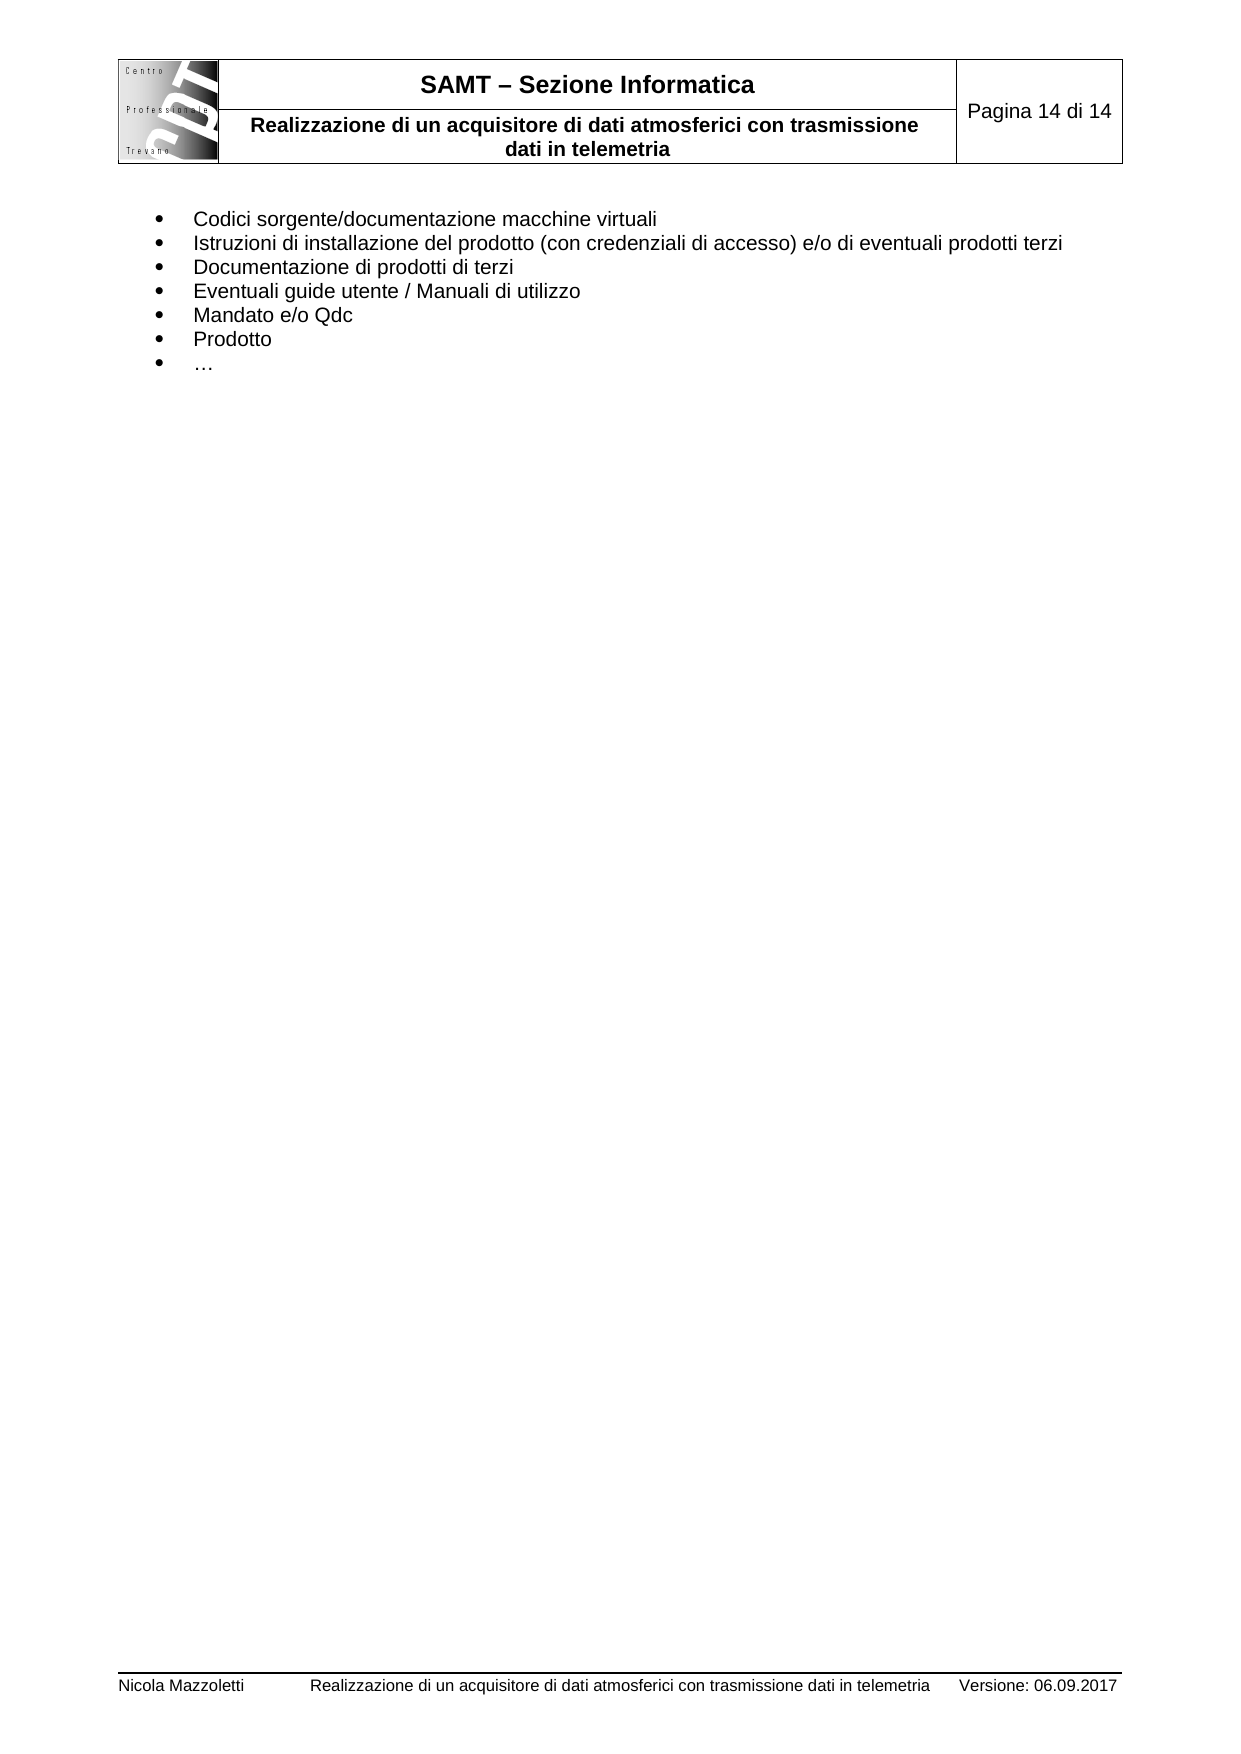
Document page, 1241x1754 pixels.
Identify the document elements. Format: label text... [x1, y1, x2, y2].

list Mandato e/o Qdc [156, 303, 1122, 327]
list Eventuali guide utente / Manuali di utilizzo [156, 279, 1122, 303]
list … [156, 351, 1122, 375]
list Documentazione di prodotti di terzi [156, 255, 1122, 279]
list Prodotto [156, 327, 1122, 351]
list Codici sorgente/documentazione macchine virtuali [156, 207, 1122, 231]
picture [118, 60, 218, 160]
list Istruzioni di installazione del prodotto (con credenziali di accesso) e/o di eventuali prodotti terzi [156, 231, 1122, 255]
